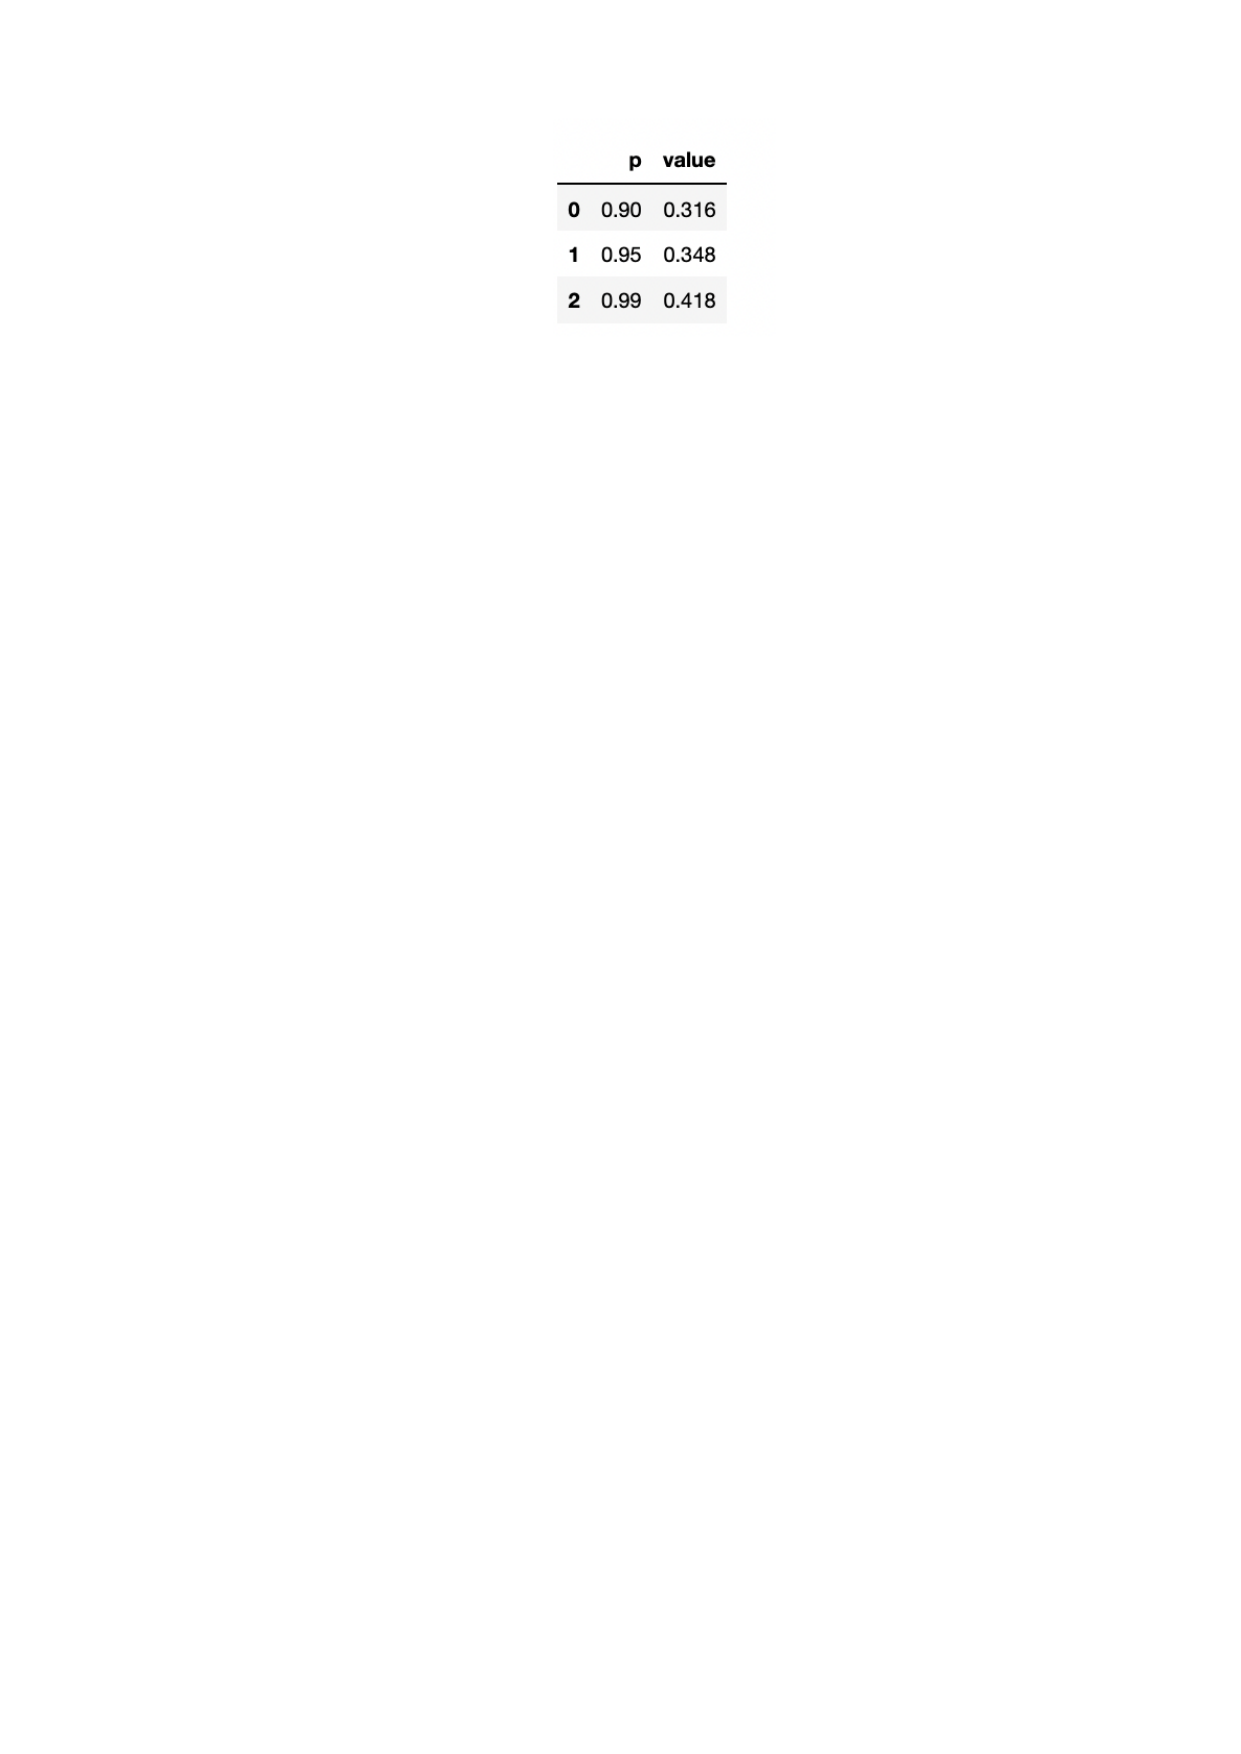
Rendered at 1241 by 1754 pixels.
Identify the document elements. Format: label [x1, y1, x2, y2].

picture [552, 118, 776, 337]
